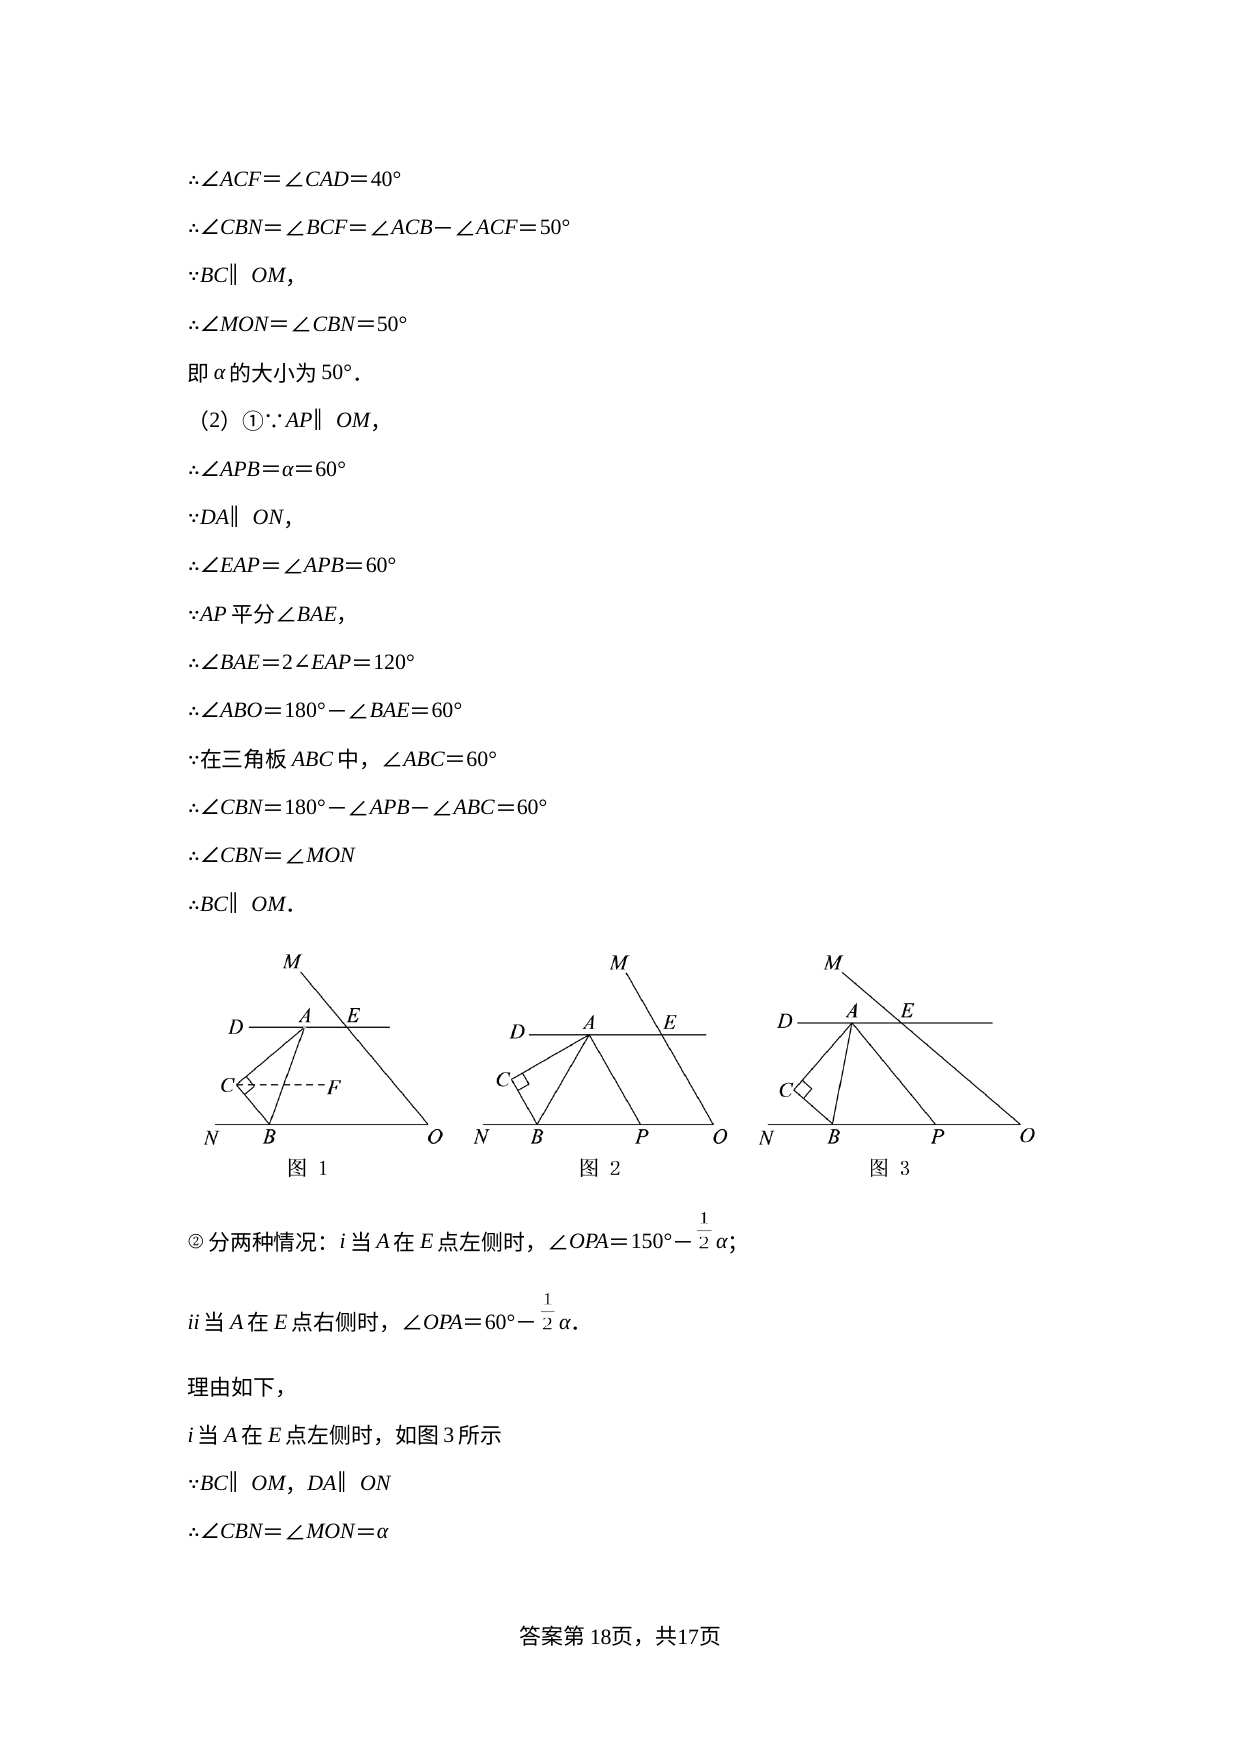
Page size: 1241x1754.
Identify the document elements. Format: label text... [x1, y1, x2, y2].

text ∵BCOM，DAON [187, 1466, 1053, 1499]
picture [187, 935, 1053, 1192]
text ∴∠CBN＝180°－∠APB－∠ABC＝60° [187, 790, 1053, 823]
text （2）①∵APOM， [187, 404, 1053, 436]
text ②分两种情况：i当A在E点左侧时，∠OPA＝150°－α； [187, 1208, 1053, 1273]
text 理由如下， [187, 1369, 1053, 1402]
text ∵在三角板ABC中，∠ABC＝60° [187, 742, 1053, 774]
text ∴∠APB＝α＝60° [187, 452, 1053, 484]
text i当A在E点左侧时，如图3所示 [187, 1418, 1053, 1450]
text ∵DAON， [187, 500, 1053, 533]
text ∵BCOM， [187, 259, 1053, 291]
text ∵AP平分∠BAE， [187, 597, 1053, 629]
text ∴∠CBN＝∠MON＝α [187, 1514, 1053, 1547]
text ∴∠ACF＝∠CAD＝40° [187, 162, 1053, 194]
text ∴∠CBN＝∠BCF＝∠ACB－∠ACF＝50° [187, 210, 1053, 243]
text ∴∠BAE＝2∠EAP＝120° [187, 645, 1053, 678]
text ∴∠ABO＝180°－∠BAE＝60° [187, 694, 1053, 726]
text 即α的大小为50°． [187, 355, 1053, 388]
text ∴BCOM． [187, 887, 1053, 919]
text ∴∠EAP＝∠APB＝60° [187, 549, 1053, 581]
text ∴∠MON＝∠CBN＝50° [187, 307, 1053, 339]
text ii当A在E点右侧时，∠OPA＝60°－α． [187, 1289, 1053, 1354]
text ∴∠CBN＝∠MON [187, 839, 1053, 871]
